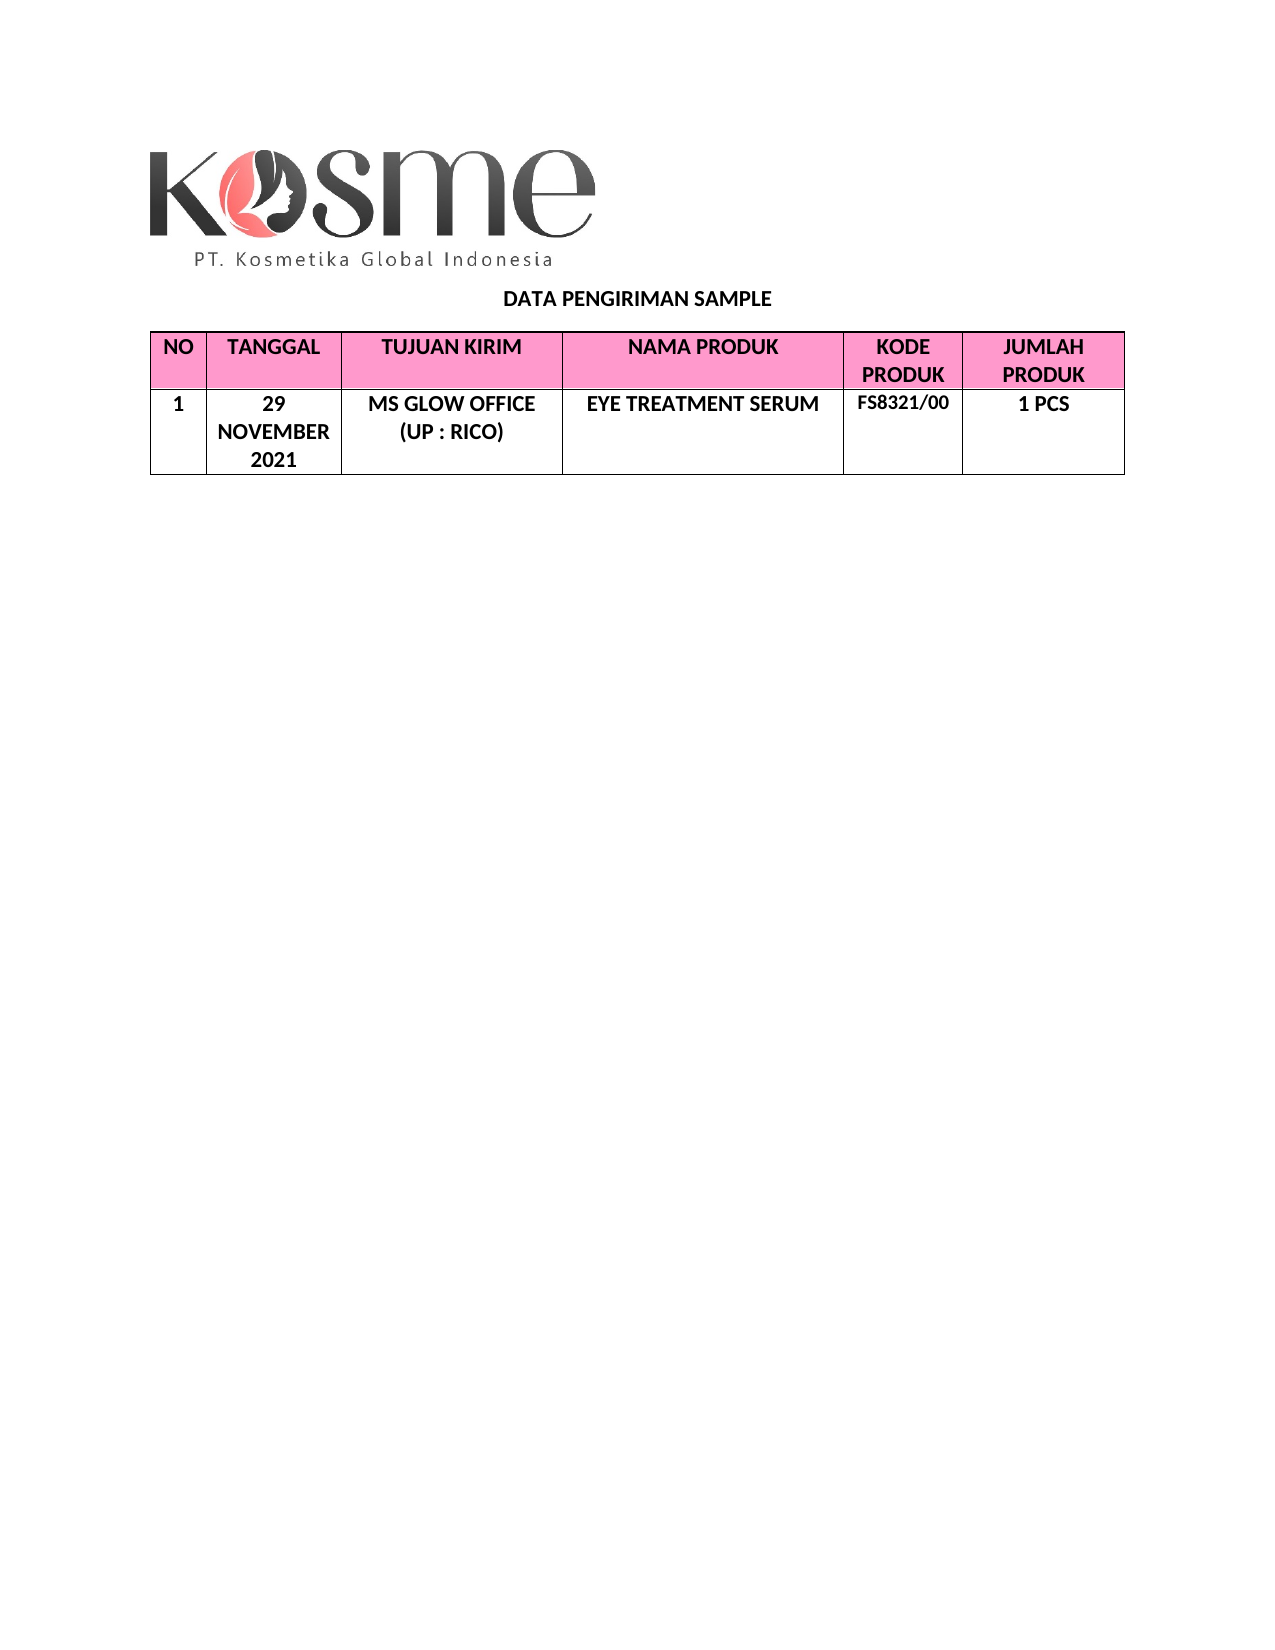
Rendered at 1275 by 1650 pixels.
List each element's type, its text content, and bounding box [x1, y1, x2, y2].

table_cell 1 PCS [963, 390, 1124, 473]
table_header TUJUAN KIRIM [342, 333, 562, 388]
table_header NAMA PRODUK [563, 333, 843, 388]
table_header TANGGAL [207, 333, 341, 388]
picture [150, 150, 596, 266]
table_cell EYE TREATMENT SERUM [563, 390, 843, 473]
table_cell MS GLOW OFFICE (UP : RICO) [342, 390, 562, 473]
table_cell FS8321/00 [844, 390, 962, 473]
table_header NO [151, 333, 206, 388]
table_header KODE PRODUK [844, 333, 962, 388]
table_header JUMLAH PRODUK [963, 333, 1124, 388]
table_cell 1 [151, 390, 206, 473]
text DATA PENGIRIMAN SAMPLE [150, 284, 1125, 312]
table_cell 29 NOVEMBER 2021 [207, 390, 341, 473]
